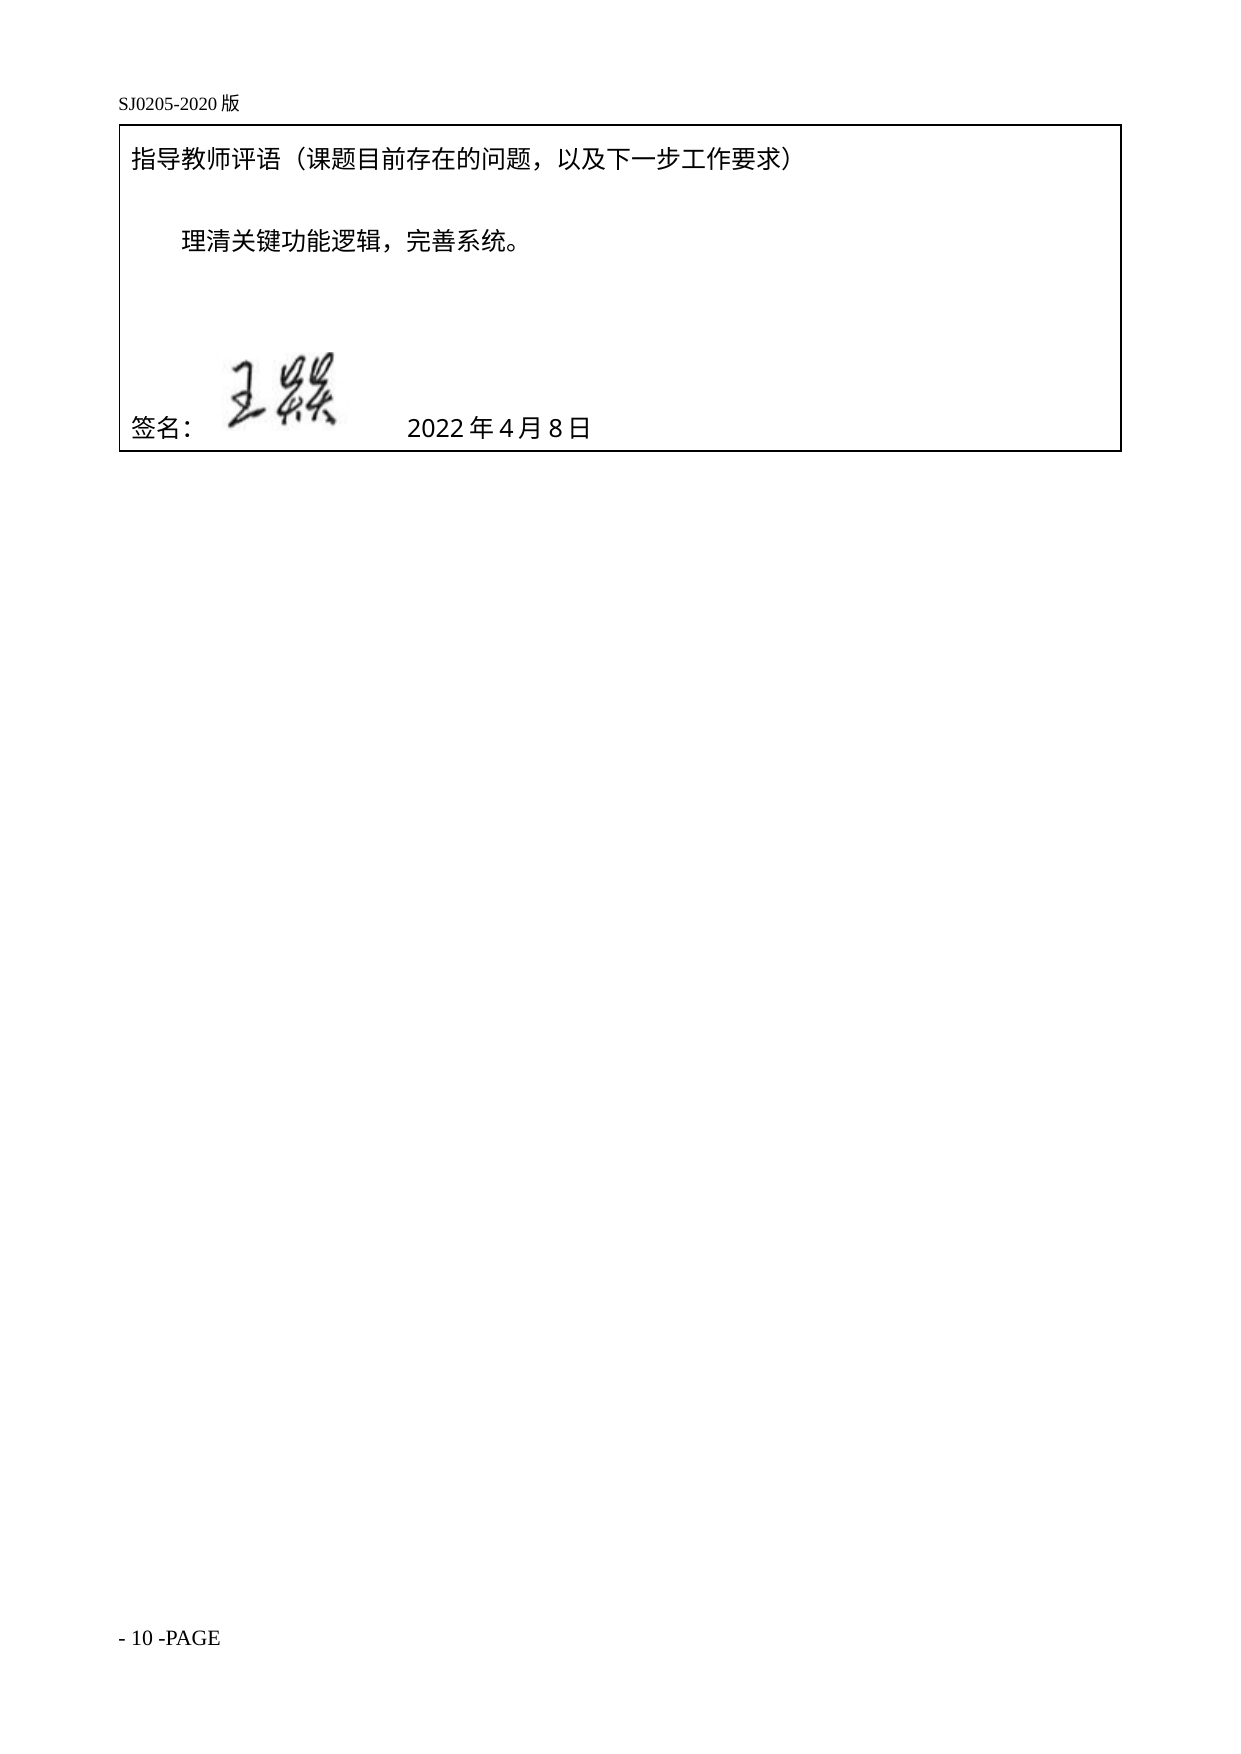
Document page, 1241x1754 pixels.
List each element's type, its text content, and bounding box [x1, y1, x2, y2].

table_cell 指导教师评语（课题目前存在的问题，以及下一步工作要求） 理清关键功能逻辑，完善系统。 签名： 2022年4月8日 [120, 126, 1120, 450]
picture [205, 352, 362, 431]
